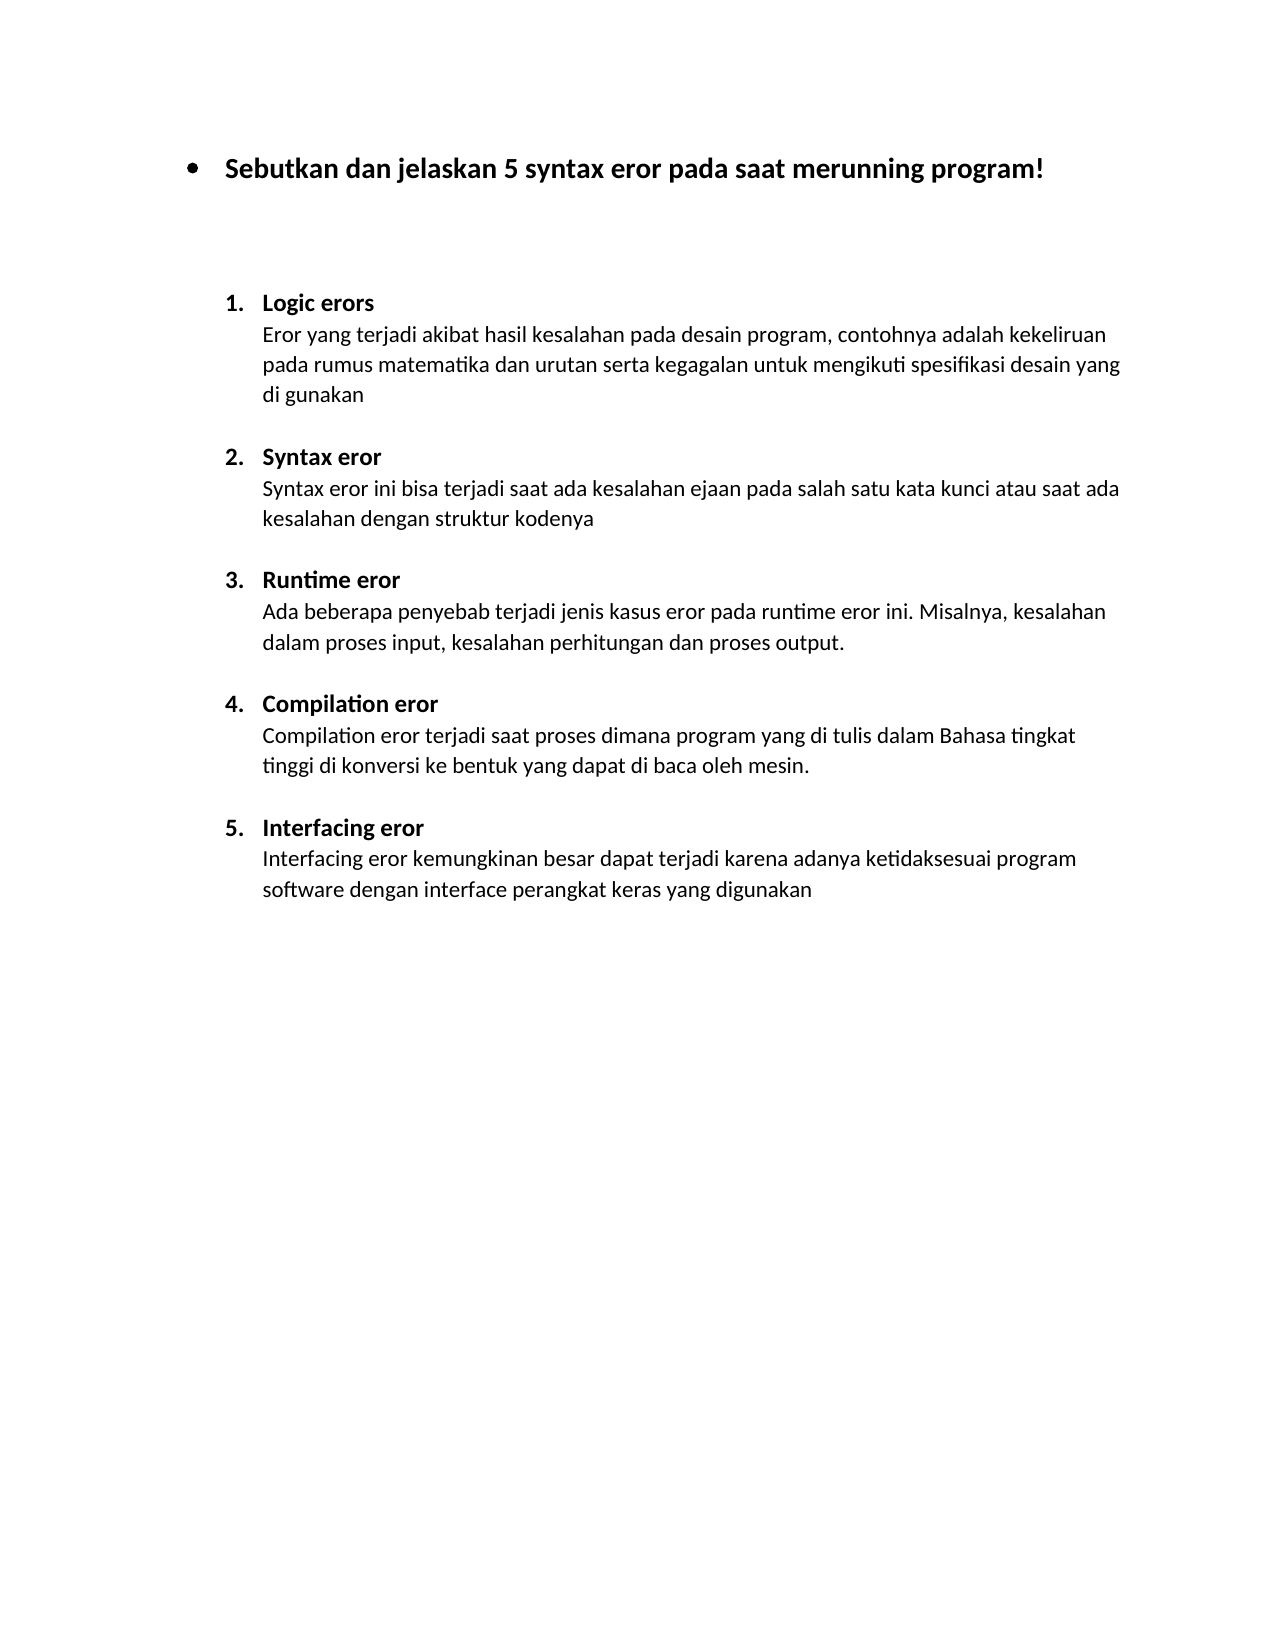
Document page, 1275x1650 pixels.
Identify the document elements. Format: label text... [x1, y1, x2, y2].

list Eror yang terjadi akibat hasil kesalahan pada desain program, contohnya adalah kekeliruan pada rumus matematika dan urutan serta kegagalan untuk mengikuti spesifikasi desain yang di gunakan [262, 320, 1125, 409]
list Logic erors [225, 287, 1125, 318]
list Syntax eror ini bisa terjadi saat ada kesalahan ejaan pada salah satu kata kunci atau saat ada kesalahan dengan struktur kodenya [262, 474, 1125, 532]
list Sebutkan dan jelaskan 5 syntax eror pada saat merunning program! [187, 150, 1125, 186]
list Interfacing eror [225, 812, 1125, 842]
list Interfacing eror kemungkinan besar dapat terjadi karena adanya ketidaksesuai program software dengan interface perangkat keras yang digunakan [262, 844, 1125, 903]
list Syntax eror [225, 441, 1125, 472]
list Runtime eror [225, 564, 1125, 595]
list Ada beberapa penyebab terjadi jenis kasus eror pada runtime eror ini. Misalnya, kesalahan dalam proses input, kesalahan perhitungan dan proses output. [262, 597, 1125, 656]
list Compilation eror [225, 688, 1125, 719]
list Compilation eror terjadi saat proses dimana program yang di tulis dalam Bahasa tingkat tinggi di konversi ke bentuk yang dapat di baca oleh mesin. [262, 721, 1125, 779]
